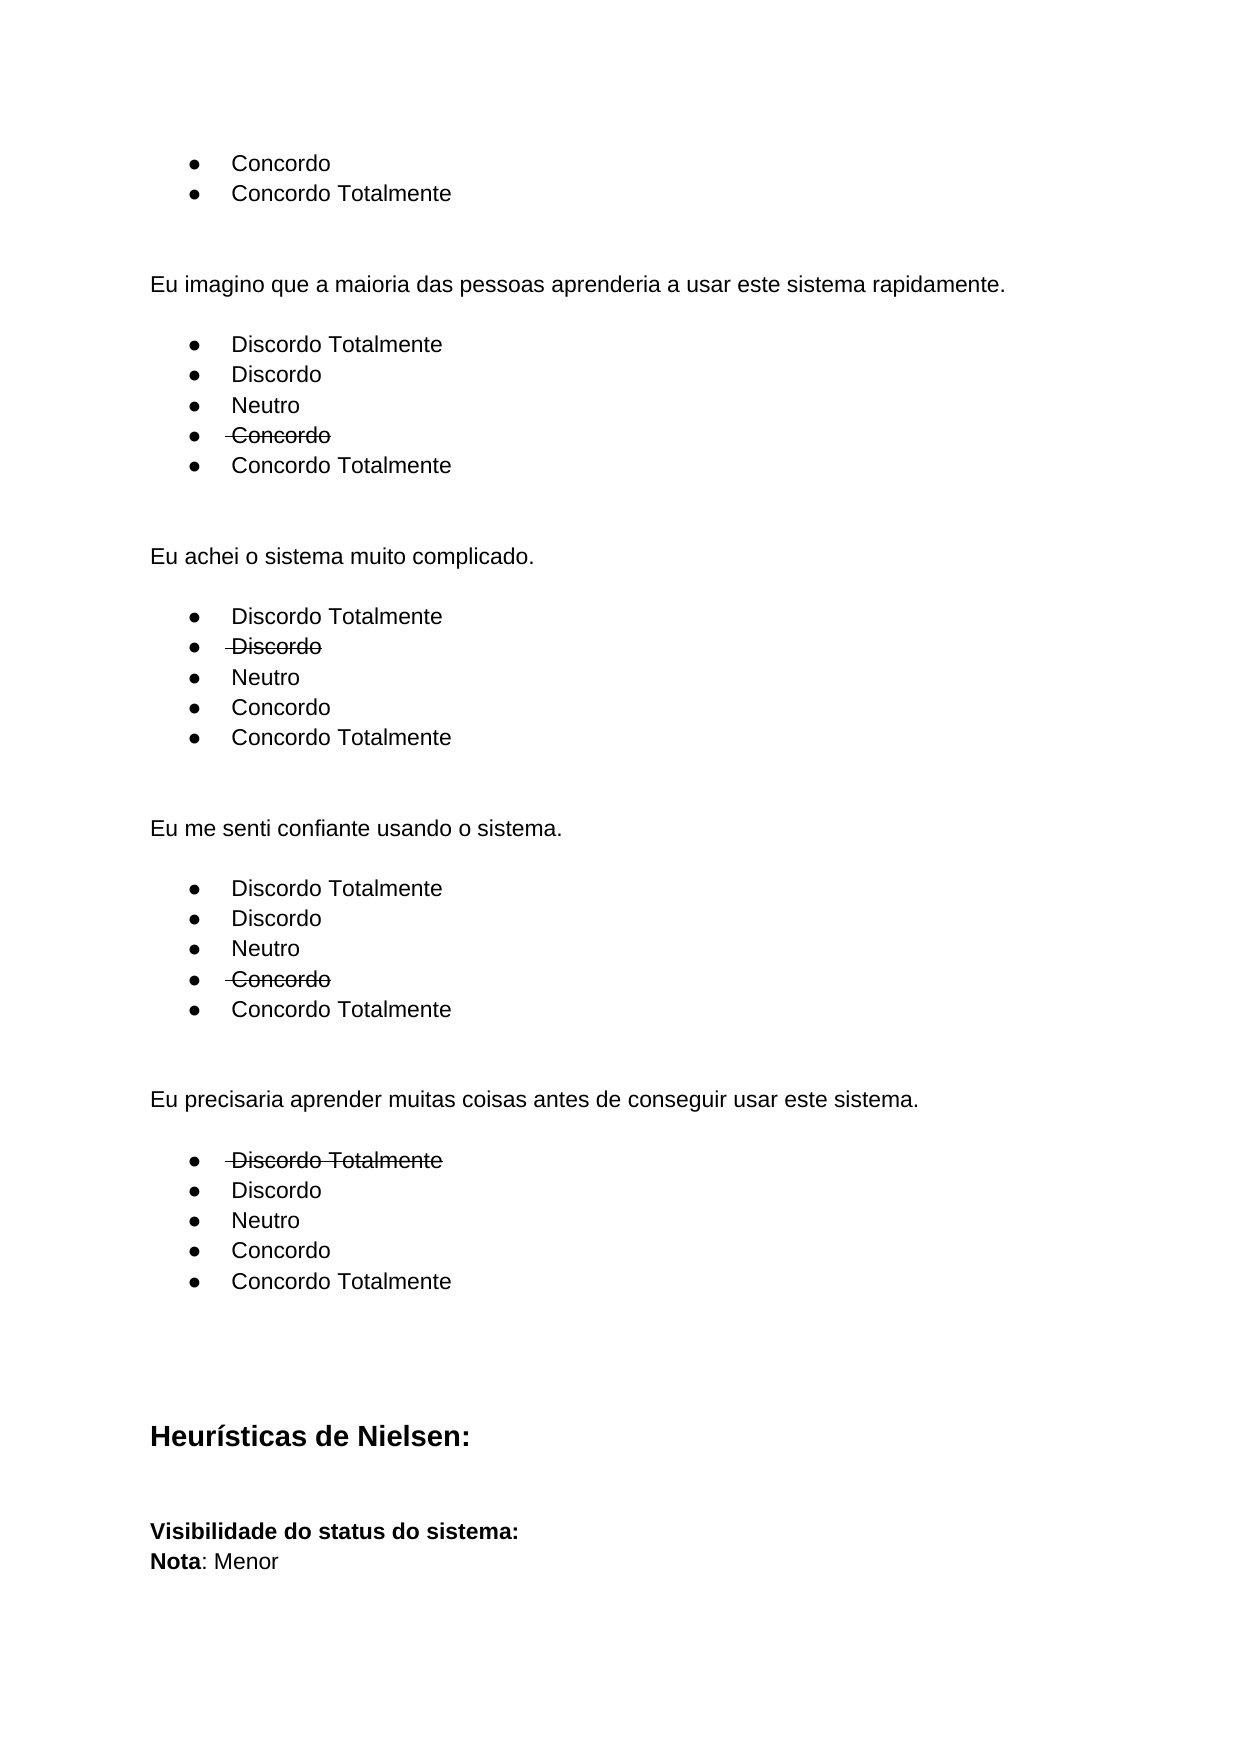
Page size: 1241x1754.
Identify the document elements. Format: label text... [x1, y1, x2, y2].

list Concordo [187, 150, 1090, 176]
list Discordo [187, 905, 1090, 932]
text Nota: Menor [150, 1548, 1090, 1574]
list Discordo Totalmente [187, 603, 1090, 629]
text Visibilidade do status do sistema: [150, 1518, 1090, 1544]
list Discordo Totalmente [187, 875, 1090, 901]
text Eu me senti confiante usando o sistema. [150, 814, 1090, 841]
list Discordo [187, 633, 1090, 660]
text Heurísticas de Nielsen: [150, 1419, 1090, 1452]
list Concordo [187, 422, 1090, 448]
list Concordo [187, 694, 1090, 720]
list Neutro [187, 663, 1090, 690]
text Eu achei o sistema muito complicado. [150, 543, 1090, 569]
list Neutro [187, 935, 1090, 962]
list Concordo Totalmente [187, 180, 1090, 207]
list Discordo Totalmente [187, 331, 1090, 358]
text Eu precisaria aprender muitas coisas antes de conseguir usar este sistema. [150, 1086, 1090, 1113]
list Neutro [187, 392, 1090, 418]
text Eu imagino que a maioria das pessoas aprenderia a usar este sistema rapidamente. [150, 271, 1090, 297]
list Neutro [187, 1207, 1090, 1234]
list Concordo [187, 1237, 1090, 1264]
list Concordo [187, 966, 1090, 992]
list Concordo Totalmente [187, 996, 1090, 1022]
list Discordo [187, 361, 1090, 388]
list Concordo Totalmente [187, 452, 1090, 478]
list Concordo Totalmente [187, 1268, 1090, 1294]
list Discordo [187, 1177, 1090, 1203]
list Concordo Totalmente [187, 724, 1090, 750]
list Discordo Totalmente [187, 1147, 1090, 1173]
